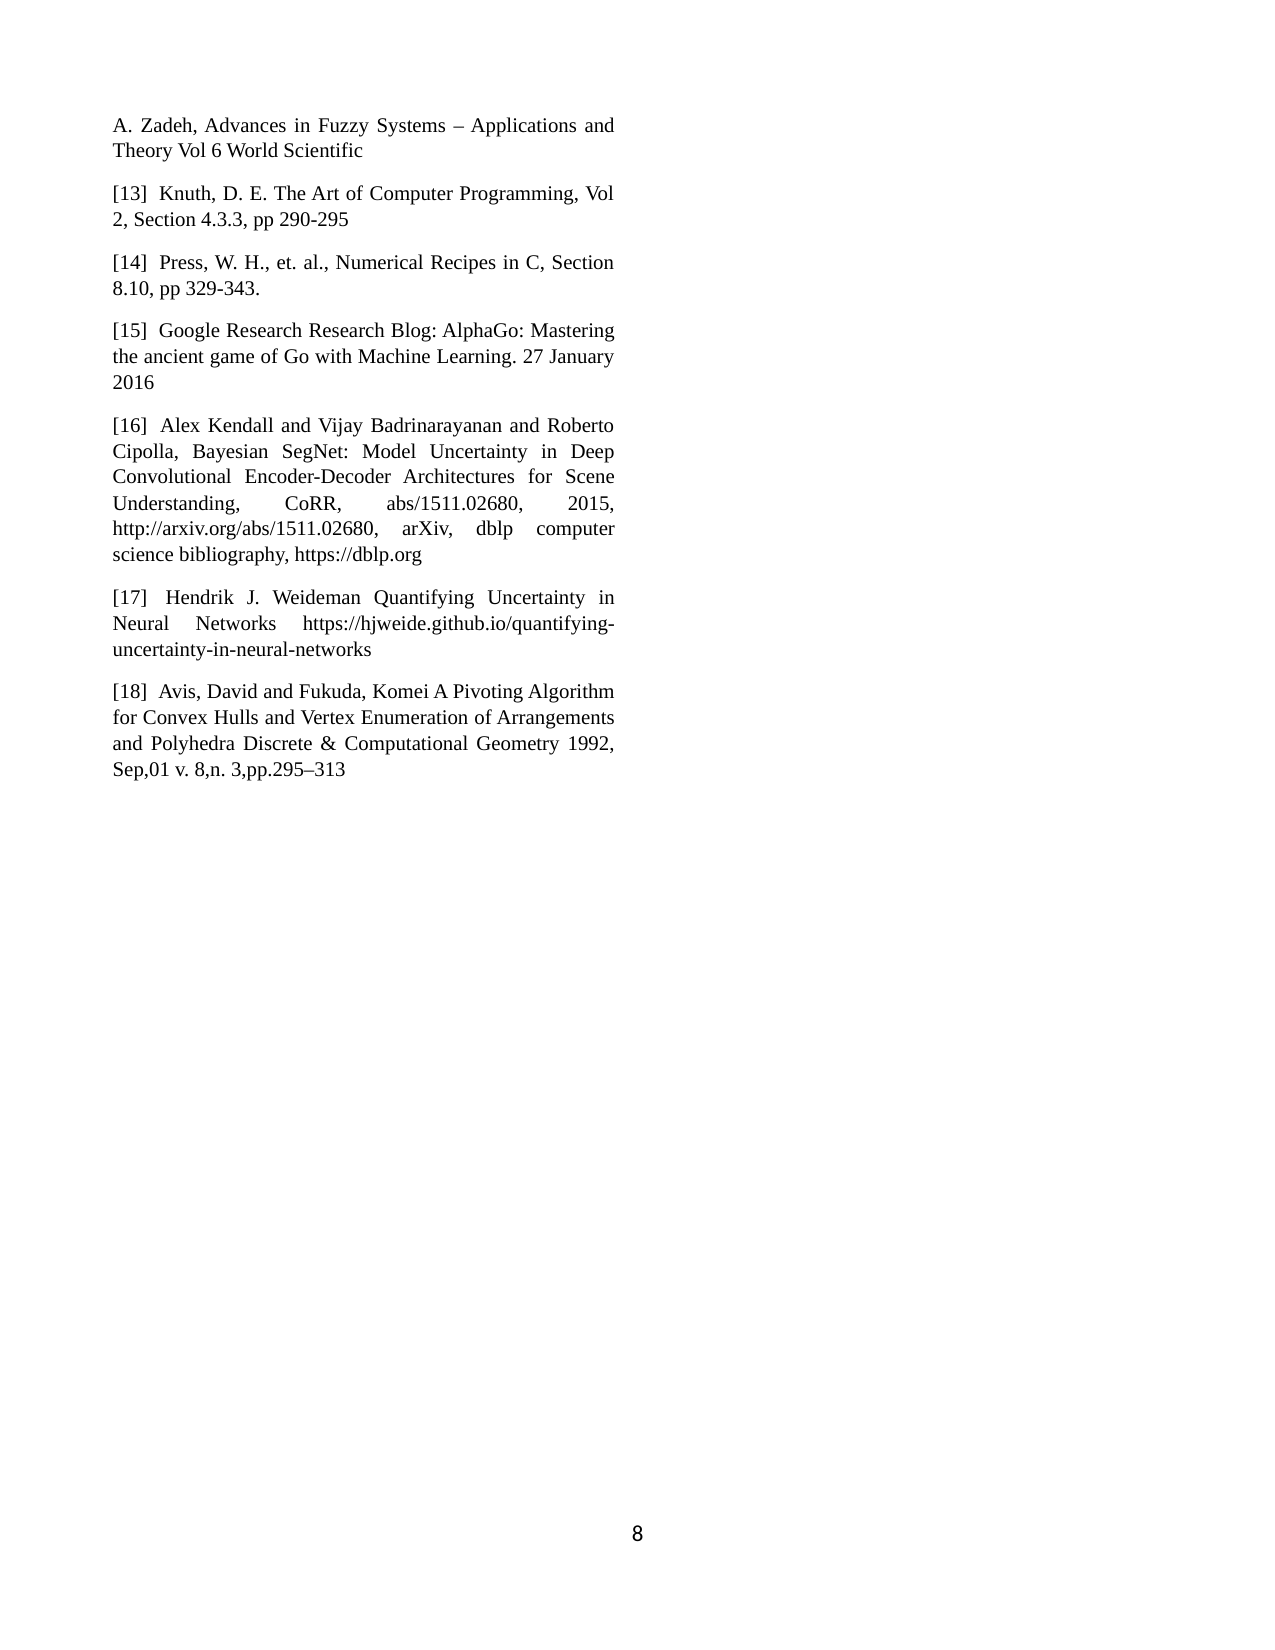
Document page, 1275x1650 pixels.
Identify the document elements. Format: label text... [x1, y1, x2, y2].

text [15] Google Research Research Blog: AlphaGo: Mastering the ancient game of Go with Machine Learning. 27 January 2016 [112, 318, 615, 394]
text [17] Hendrik J. Weideman Quantifying Uncertainty in Neural Networks https://hjweide.github.io/quantifying- uncertainty-in-neural-networks [112, 585, 615, 661]
text [14] Press, W. H., et. al., Numerical Recipes in C, Section 8.10, pp 329-343. [112, 249, 615, 299]
text [18] Avis, David and Fukuda, Komei A Pivoting Algorithm for Convex Hulls and Vertex Enumeration of Arrangements and Polyhedra Discrete & Computational Geometry 1992, Sep,01 v. 8,n. 3,pp.295–313 [112, 679, 615, 781]
text [13] Knuth, D. E. The Art of Computer Programming, Vol 2, Section 4.3.3, pp 290-295 [112, 181, 615, 231]
text [16] Alex Kendall and Vijay Badrinarayanan and Roberto Cipolla, Bayesian SegNet: Model Uncertainty in Deep Convolutional Encoder-Decoder Architectures for Scene Understanding, CoRR, abs/1511.02680, 2015, http://arxiv.org/abs/1511.02680, arXiv, dblp computer science bibliography, https://dblp.org [112, 413, 615, 566]
